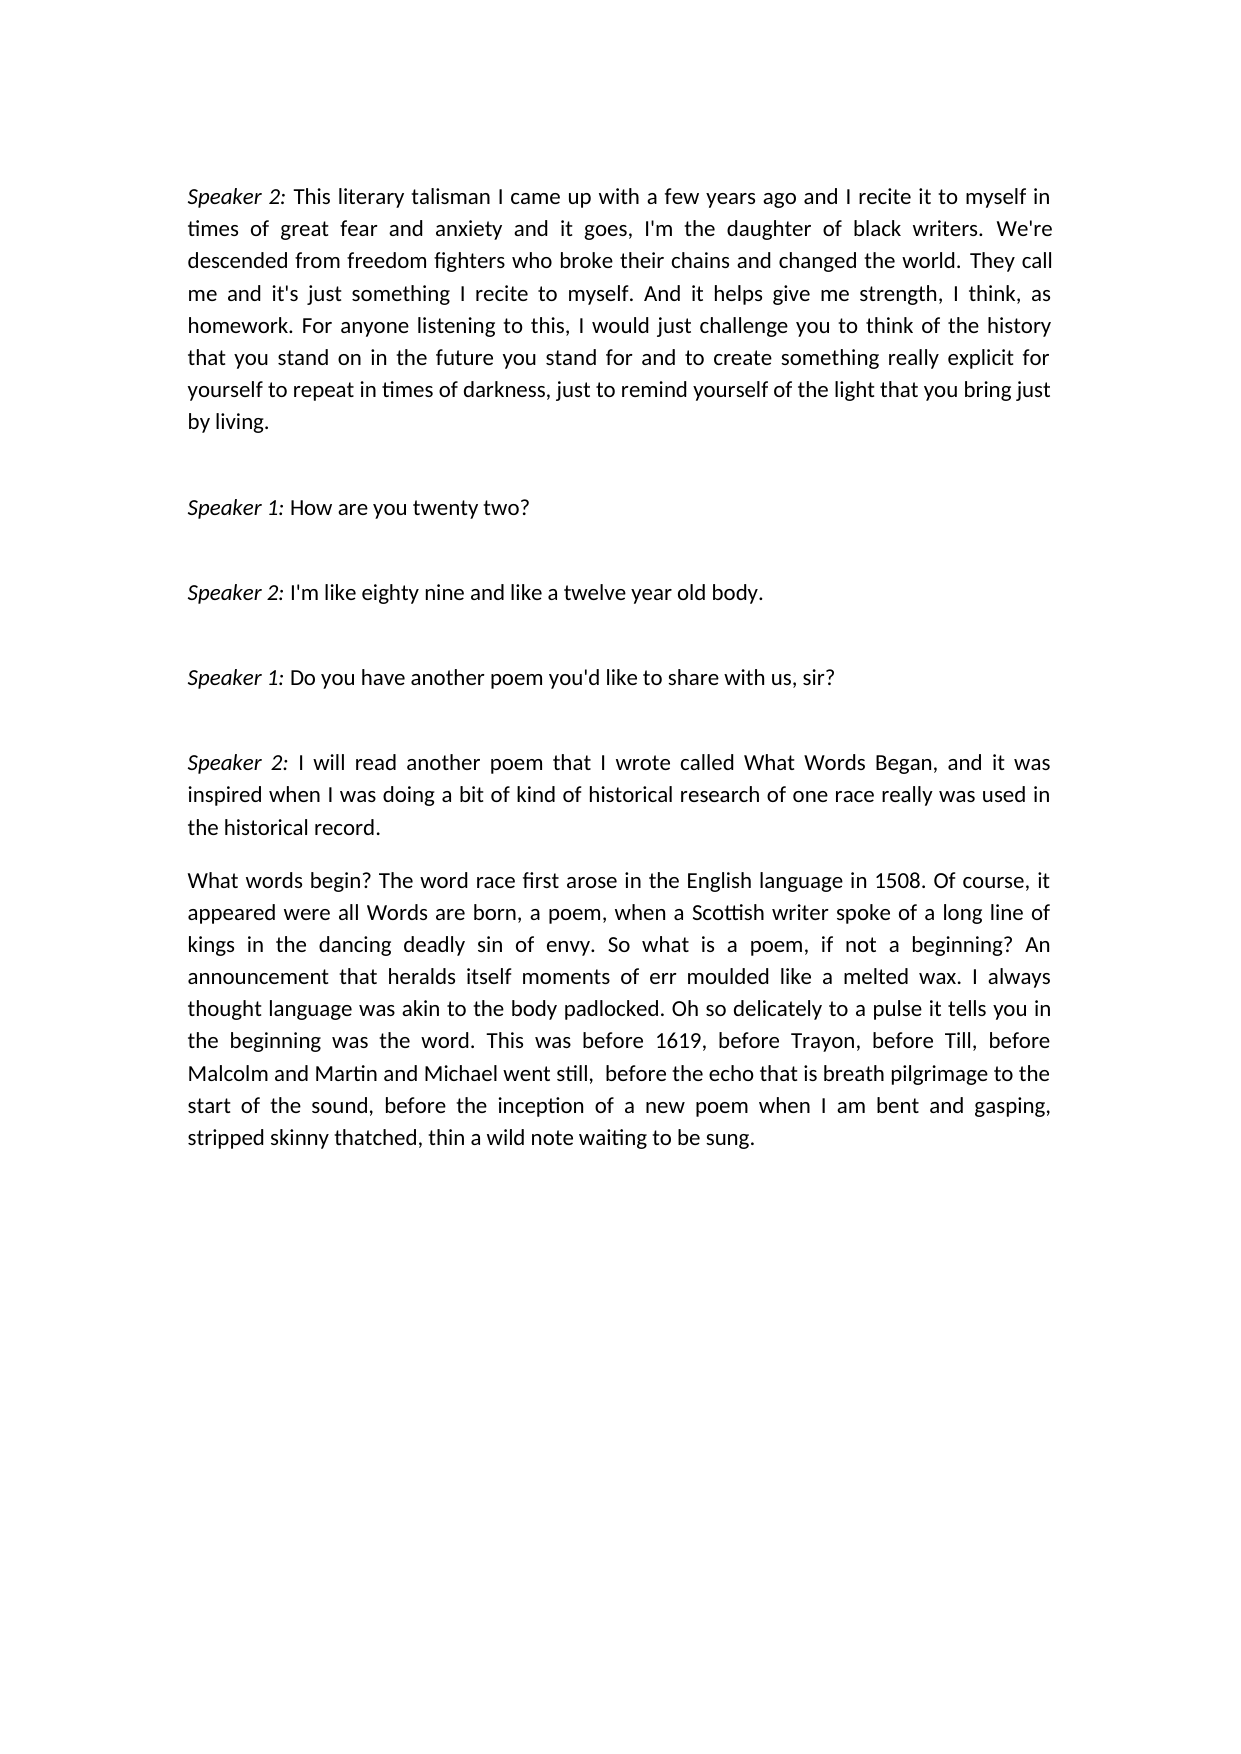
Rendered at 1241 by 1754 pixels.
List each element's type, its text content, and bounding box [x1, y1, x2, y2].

text Speaker 2: I will read another poem that I wrote called What Words Began, and it was inspired when I was doing a bit of kind of historical research of one race really was used in the historical record. [187, 716, 1053, 841]
text What words begin? The word race first arose in the English language in 1508. Of course, it appeared were all Words are born, a poem, when a Scottish writer spoke of a long line of kings in the dancing deadly sin of envy. So what is a poem, if not a beginning? An announcement that heralds itself moments of err moulded like a melted wax. I always thought language was akin to the body padlocked. Oh so delicately to a pulse it tells you in the beginning was the word. This was before 1619, before Trayon, before Till, before Malcolm and Martin and Michael went still, before the echo that is breath pilgrimage to the start of the sound, before the inception of a new poem when I am bent and gasping, stripped skinny thatched, thin a wild note waiting to be sung. [187, 866, 1053, 1151]
text Speaker 2: This literary talisman I came up with a few years ago and I recite it to myself in times of great fear and anxiety and it goes, I'm the daughter of black writers. We're descended from freedom fighters who broke their chains and changed the world. They call me and it's just something I recite to myself. And it helps give me strength, I think, as homework. For anyone listening to this, I would just challenge you to think of the history that you stand on in the future you stand for and to create something really explicit for yourself to repeat in times of darkness, just to remind yourself of the light that you bring just by living. [187, 150, 1053, 436]
text Speaker 1: Do you have another poem you'd like to share with us, sir? [187, 631, 1053, 691]
text Speaker 2: I'm like eighty nine and like a twelve year old body. [187, 546, 1053, 606]
text Speaker 1: How are you twenty two? [187, 461, 1053, 521]
